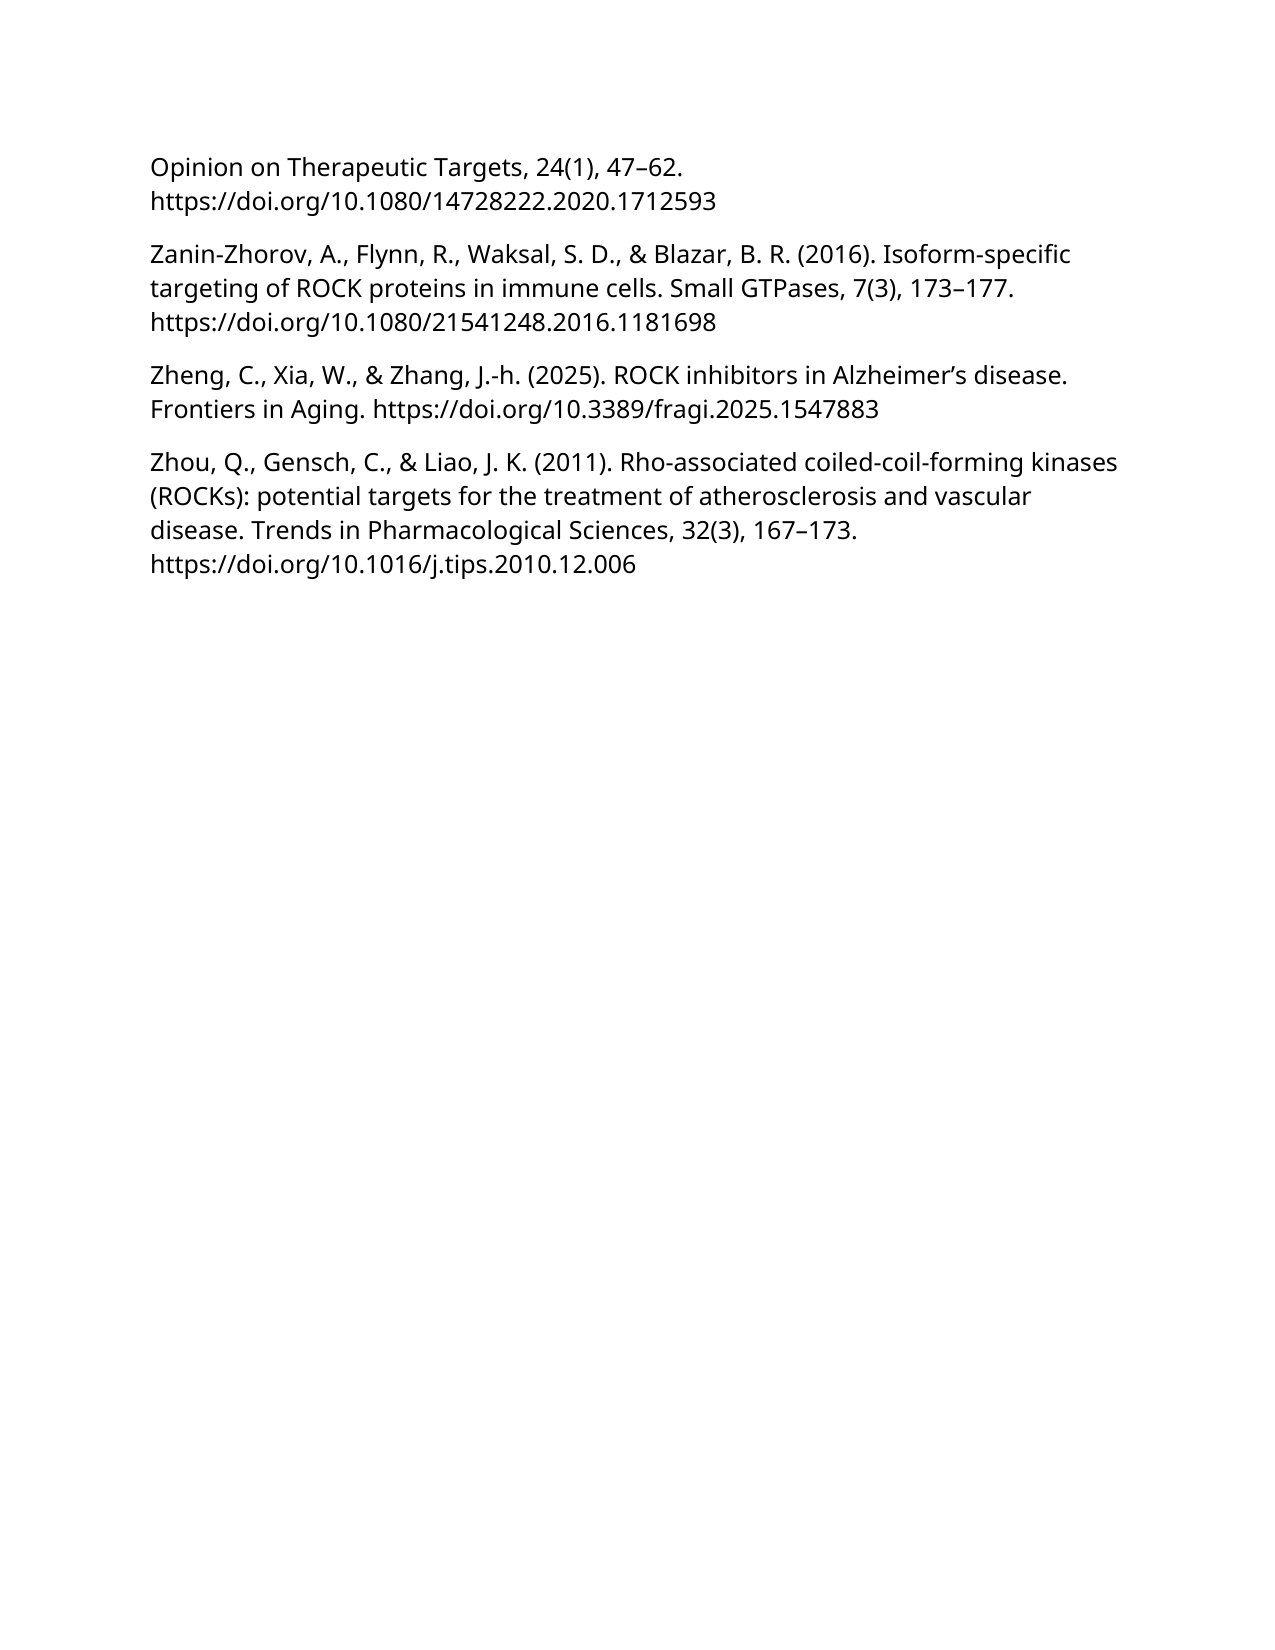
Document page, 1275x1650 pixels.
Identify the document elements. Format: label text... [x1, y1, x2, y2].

text Zhou, Q., Gensch, C., & Liao, J. K. (2011). Rho-associated coiled-coil-forming kinases (ROCKs): potential targets for the treatment of atherosclerosis and vascular disease. Trends in Pharmacological Sciences, 32(3), 167–173. https://doi.org/10.1016/j.tips.2010.12.006 [150, 445, 1125, 581]
text Zanin-Zhorov, A., Flynn, R., Waksal, S. D., & Blazar, B. R. (2016). Isoform-specific targeting of ROCK proteins in immune cells. Small GTPases, 7(3), 173–177. https://doi.org/10.1080/21541248.2016.1181698 [150, 237, 1125, 339]
text Zheng, C., Xia, W., & Zhang, J.-h. (2025). ROCK inhibitors in Alzheimer’s disease. Frontiers in Aging. https://doi.org/10.3389/fragi.2025.1547883 [150, 358, 1125, 426]
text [150, 150, 1125, 218]
